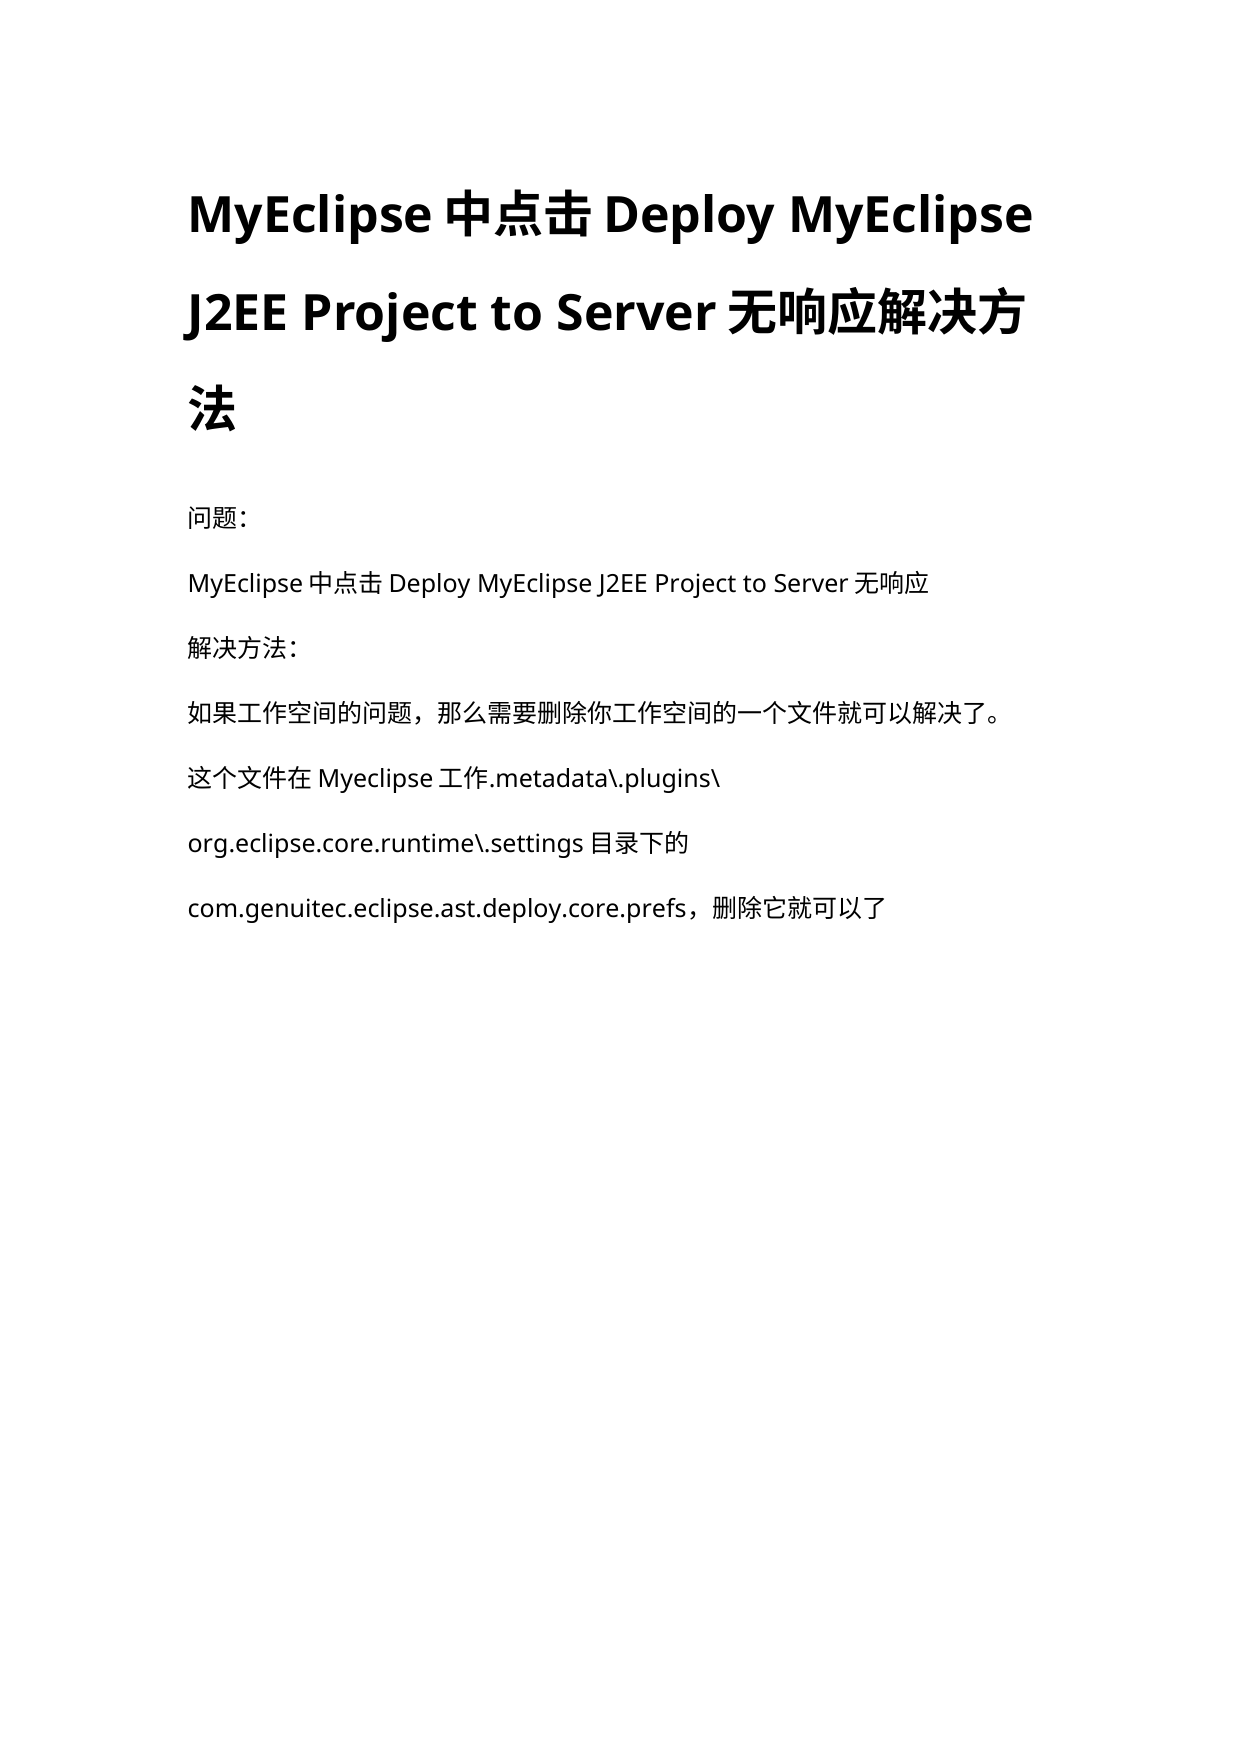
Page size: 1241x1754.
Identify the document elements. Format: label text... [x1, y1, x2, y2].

text MyEclipse中点击Deploy MyEclipse J2EE Project to Server无响应 [187, 549, 1053, 614]
text 问题： [187, 484, 1053, 549]
text 如果工作空间的问题，那么需要删除你工作空间的一个文件就可以解决了。 这个文件在Myeclipse工作.metadata\.plugins\org.eclipse.core.runtime\.settings目录下的com.genuitec.eclipse.ast.deploy.core.prefs，删除它就可以了 [187, 679, 1053, 939]
text 解决方法： [187, 614, 1053, 679]
text MyEclipse中点击Deploy MyEclipse J2EE Project to Server无响应解决方法 [187, 162, 1053, 454]
